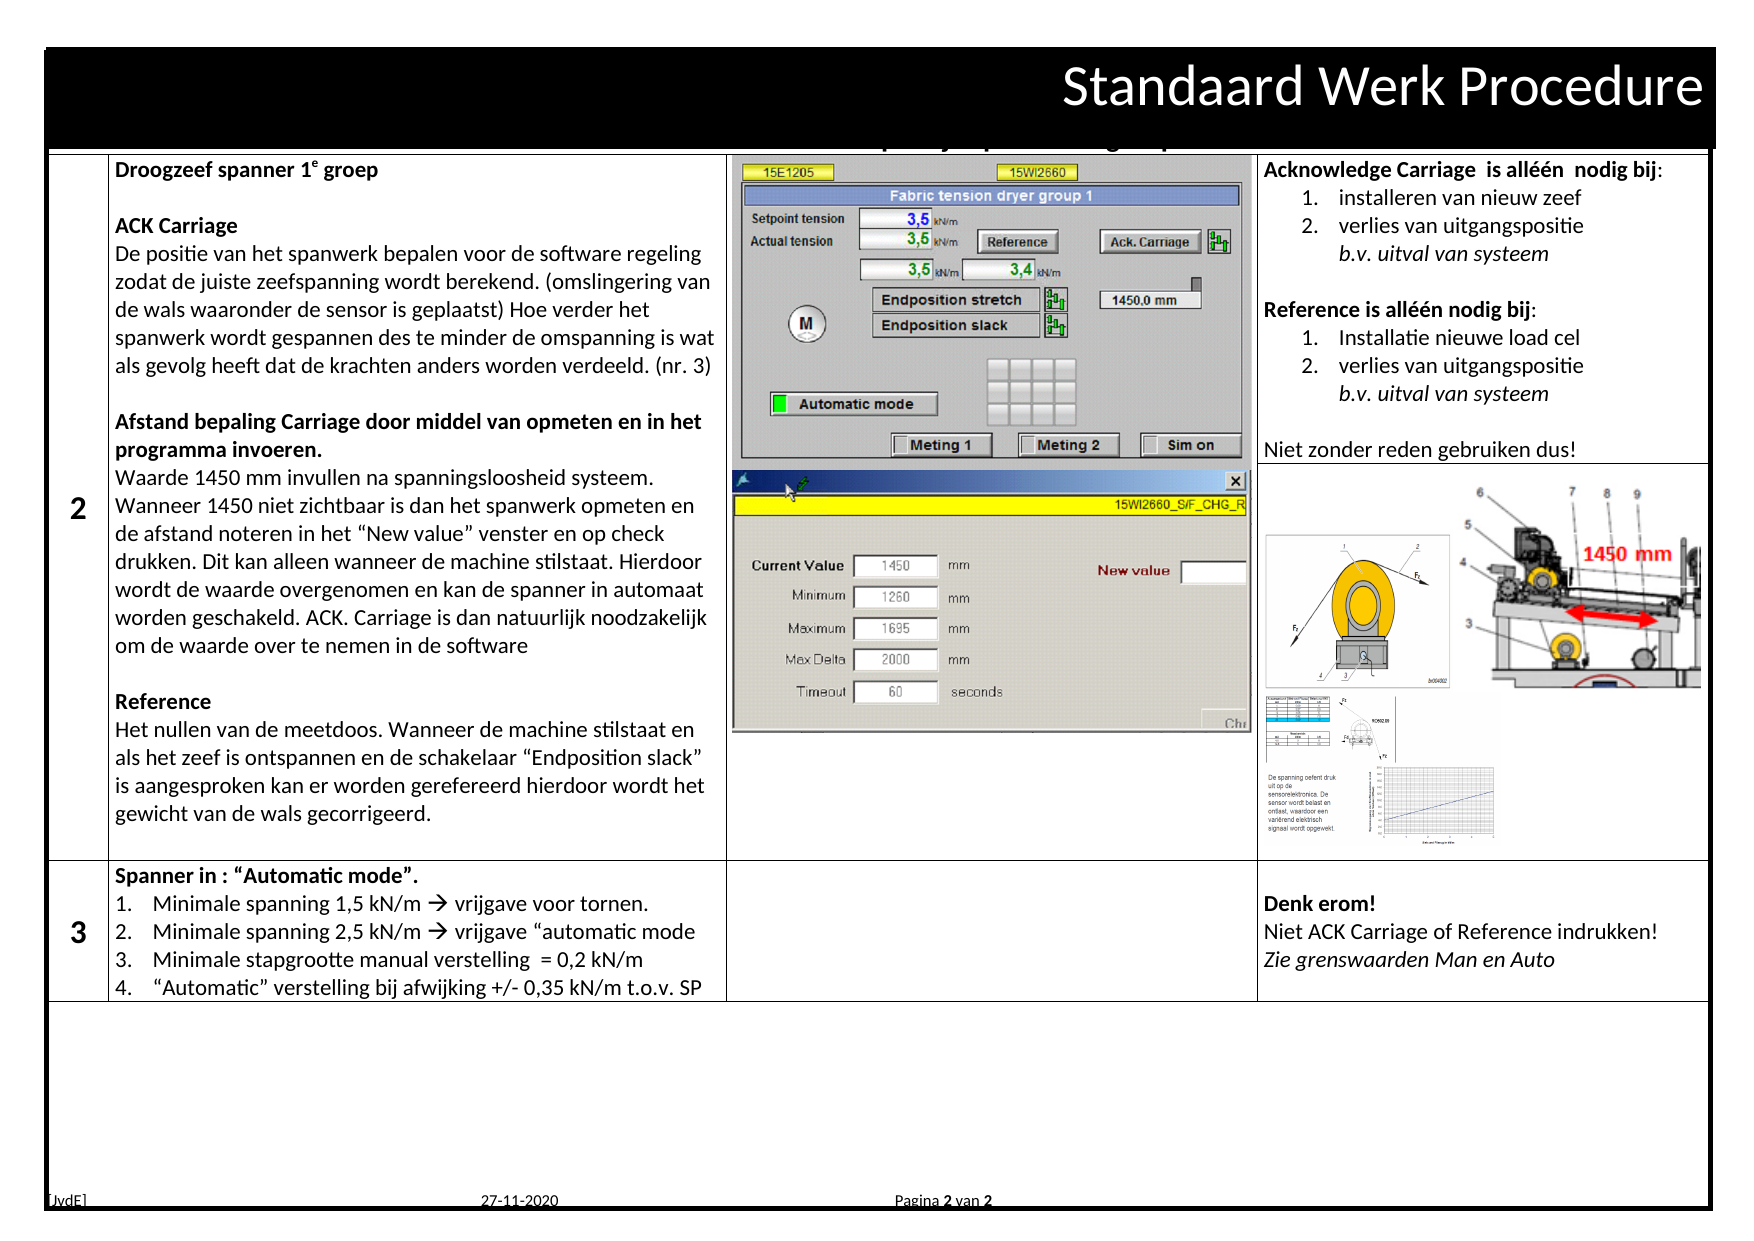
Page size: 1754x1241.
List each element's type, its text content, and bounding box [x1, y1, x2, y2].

table_header [727, 155, 1257, 860]
table_header Droogzeef spanner 1e groep ACK Carriage De positie van het spanwerk bepalen voor de software regeling zodat de juiste zeefspanning wordt berekend. (omslingering van de wals waaronder de sensor is geplaatst) Hoe verder het spanwerk wordt gespannen des te minder de omspanning is wat als gevolg heeft dat de krachten anders worden verdeeld. (nr. 3) Afstand bepaling Carriage door middel van opmeten en in het programma invoeren. Waarde 1450 mm invullen na spanningsloosheid systeem. Wanneer 1450 niet zichtbaar is dan het spanwerk opmeten en de afstand noteren in het “New value” venster en op check drukken. Dit kan alleen wanneer de machine stilstaat. Hierdoor wordt de waarde overgenomen en kan de spanner in automaat worden geschakeld. ACK. Carriage is dan natuurlijk noodzakelijk om de waarde over te nemen in de software Reference Het nullen van de meetdoos. Wanneer de machine stilstaat en als het zeef is ontspannen en de schakelaar “Endposition slack” is aangesproken kan er worden gerefereerd hierdoor wordt het gewicht van de wals gecorrigeerd. [109, 155, 726, 860]
table_cell [727, 861, 1257, 1001]
table_header Acknowledge Carriage is alléén nodig bij: installeren van nieuw zeef verlies van uitgangspositie b.v. uitval van systeem Reference is alléén nodig bij: Installatie nieuwe load cel verlies van uitgangspositie b.v. uitval van systeem Niet zonder reden gebruiken dus! [1258, 155, 1708, 463]
picture [1263, 478, 1701, 846]
table_cell [1258, 464, 1708, 860]
table_cell 3 [49, 861, 108, 1001]
picture [732, 155, 1252, 733]
table_cell Spanner in : “Automatic mode”. Minimale spanning 1,5 kN/m vrijgave voor tornen. Minimale spanning 2,5 kN/m vrijgave “automatic mode Minimale stapgrootte manual verstelling = 0,2 kN/m “Automatic” verstelling bij afwijking +/- 0,35 kN/m t.o.v. SP [109, 861, 726, 1001]
table_header 2 [49, 155, 108, 860]
table_cell Denk erom! Niet ACK Carriage of Reference indrukken! Zie grenswaarden Man en Auto [1258, 861, 1708, 1001]
